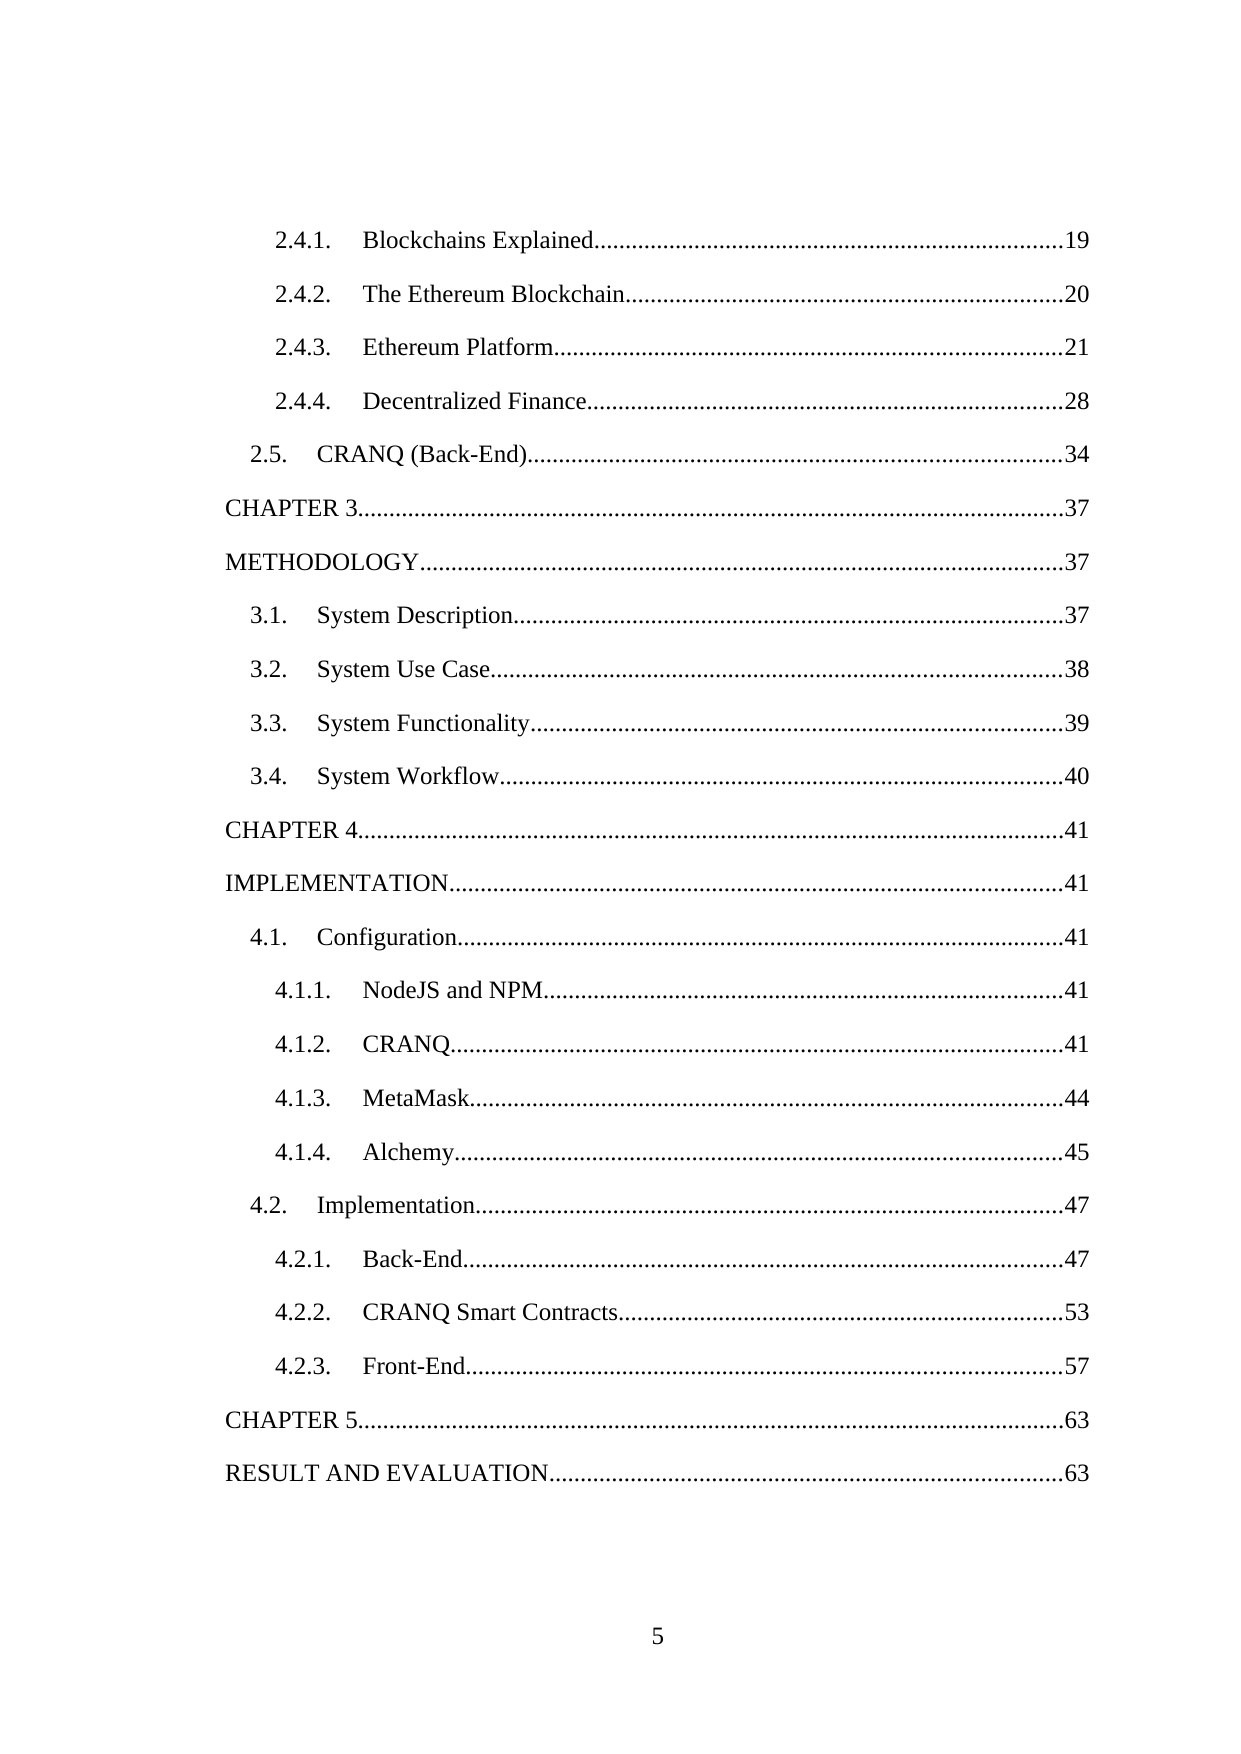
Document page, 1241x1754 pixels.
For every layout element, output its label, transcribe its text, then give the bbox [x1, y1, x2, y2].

text RESULT AND EVALUATION 63 [225, 1458, 1090, 1487]
text 4.1.3. MetaMask 44 [275, 1083, 1090, 1112]
text 2.4.1. Blockchains Explained 19 [275, 225, 1090, 254]
text CHAPTER 4 41 [225, 815, 1090, 844]
text 2.4.3. Ethereum Platform 21 [275, 332, 1090, 361]
text 2.5. CRANQ (Back-End) 34 [250, 439, 1090, 468]
text 3.3. System Functionality 39 [250, 708, 1090, 736]
text 4.1.1. NodeJS and NPM 41 [275, 976, 1090, 1004]
text 4.2.2. CRANQ Smart Contracts 53 [275, 1297, 1090, 1326]
text 4.1.4. Alchemy 45 [275, 1137, 1090, 1165]
text 4.2.1. Back-End 47 [275, 1244, 1090, 1273]
text 4.1. Configuration 41 [250, 922, 1090, 951]
text 4.2. Implementation 47 [250, 1190, 1090, 1219]
text CHAPTER 5 63 [225, 1405, 1090, 1433]
text IMPLEMENTATION 41 [225, 868, 1090, 897]
text 2.4.4. Decentralized Finance 28 [275, 386, 1090, 415]
text 4.2.3. Front-End 57 [275, 1351, 1090, 1380]
text 3.4. System Workflow 40 [250, 761, 1090, 790]
text 3.1. System Description 37 [250, 600, 1090, 629]
text 2.4.2. The Ethereum Blockchain 20 [275, 279, 1090, 307]
text 4.1.2. CRANQ 41 [275, 1029, 1090, 1058]
text METHODOLOGY 37 [225, 547, 1090, 576]
text CHAPTER 3 37 [225, 493, 1090, 522]
text 3.2. System Use Case 38 [250, 654, 1090, 683]
